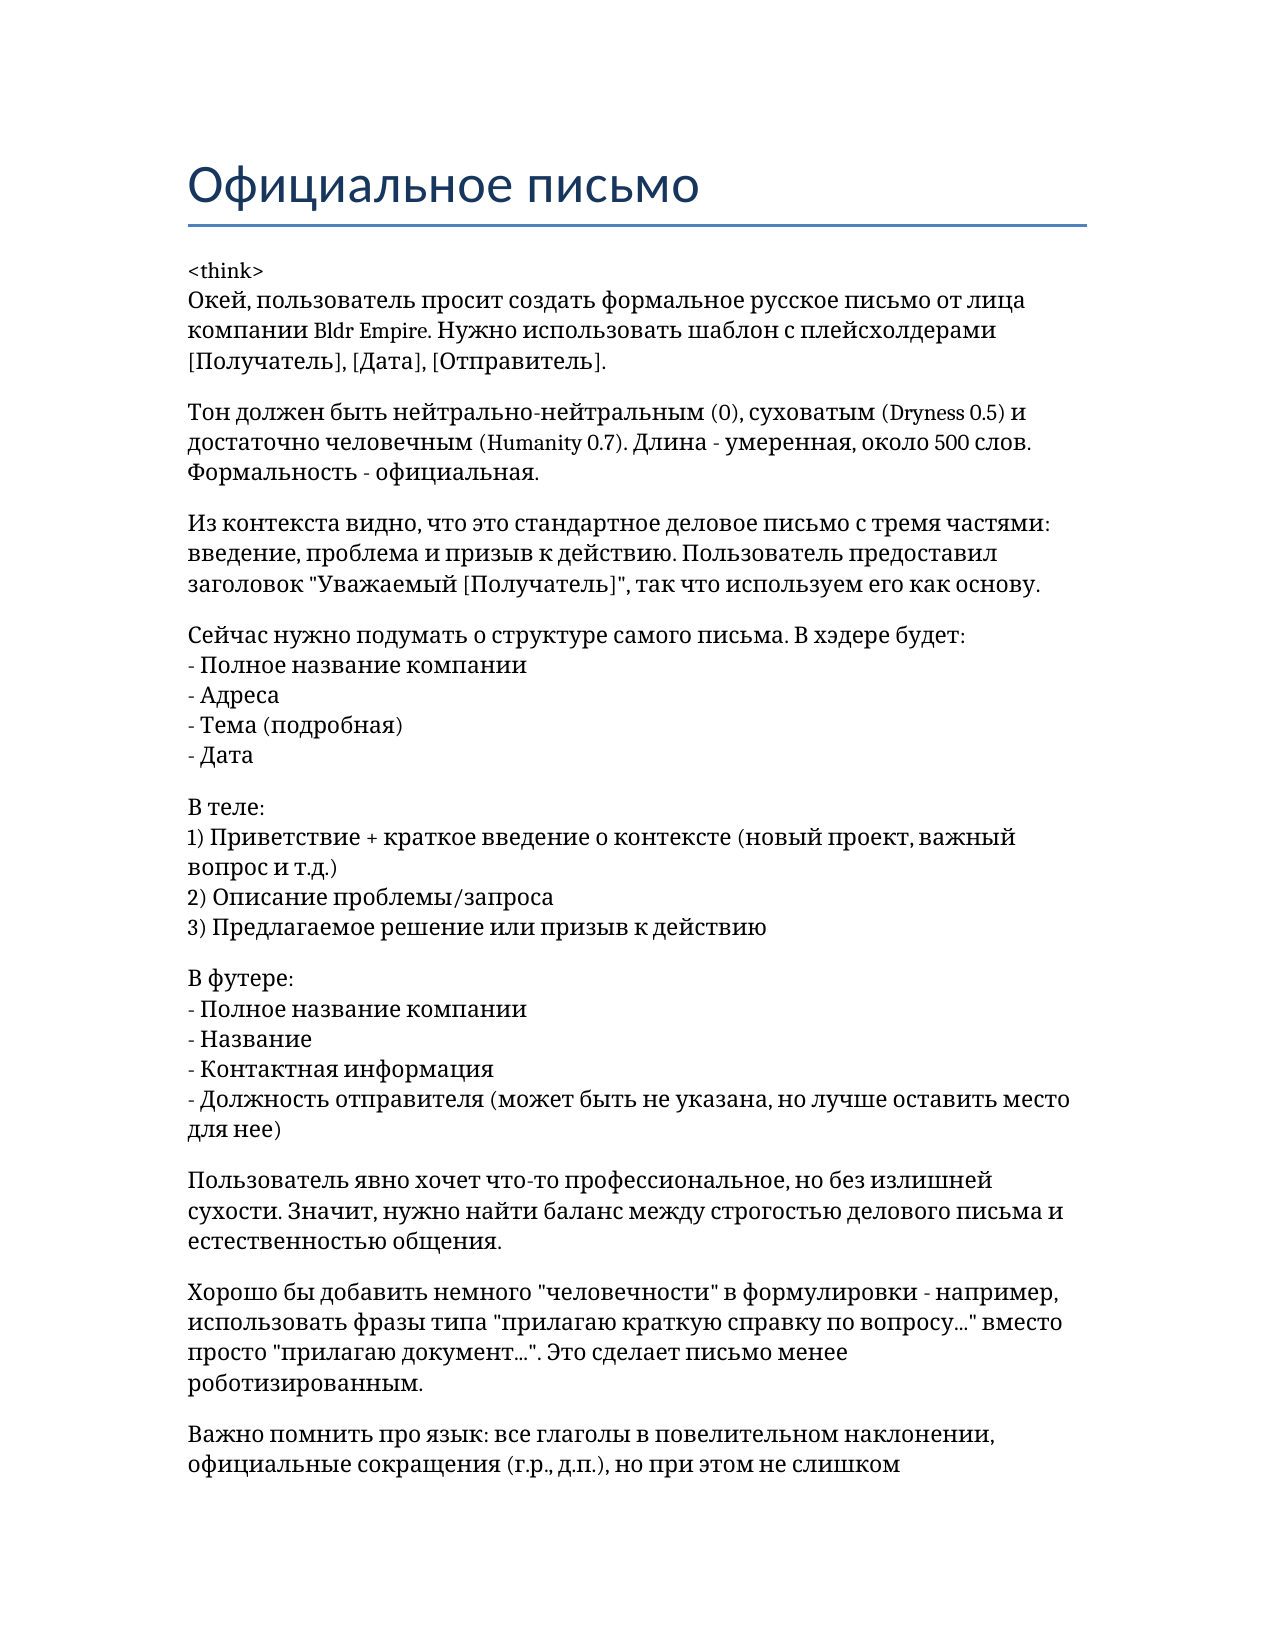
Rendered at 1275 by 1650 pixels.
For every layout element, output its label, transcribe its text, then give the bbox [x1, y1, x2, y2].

text В футере: - Полное название компании - Название - Контактная информация - Должность отправителя (может быть не указана, но лучше оставить место для нее) [187, 966, 1087, 1143]
text Сейчас нужно подумать о структуре самого письма. В хэдере будет: - Полное название компании - Адреса - Тема (подробная) - Дата [187, 622, 1087, 769]
text Из контекста видно, что это стандартное деловое письмо с тремя частями: введение, проблема и призыв к действию. Пользователь предоставил заголовок "Уважаемый [Получатель]", так что используем его как основу. [187, 511, 1087, 598]
text В теле: 1) Приветствие + краткое введение о контексте (новый проект, важный вопрос и т.д.) 2) Описание проблемы/запроса 3) Предлагаемое решение или призыв к действию [187, 794, 1087, 941]
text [187, 1421, 1087, 1478]
text Пользователь явно хочет что-то профессиональное, но без излишней сухости. Значит, нужно найти баланс между строгостью делового письма и естественностью общения. [187, 1168, 1087, 1255]
title Официальное письмо [187, 150, 1087, 227]
text Хорошо бы добавить немного "человечности" в формулировки - например, использовать фразы типа "прилагаю краткую справку по вопросу..." вместо просто "прилагаю документ...". Это сделает письмо менее роботизированным. [187, 1280, 1087, 1397]
text Тон должен быть нейтрально-нейтральным (0), суховатым (Dryness 0.5) и достаточно человечным (Humanity 0.7). Длина - умеренная, около 500 слов. Формальность - официальная. [187, 399, 1087, 486]
text <think> Окей, пользователь просит создать формальное русское письмо от лица компании Bldr Empire. Нужно использовать шаблон с плейсхолдерами [Получатель], [Дата], [Отправитель]. [187, 258, 1087, 375]
